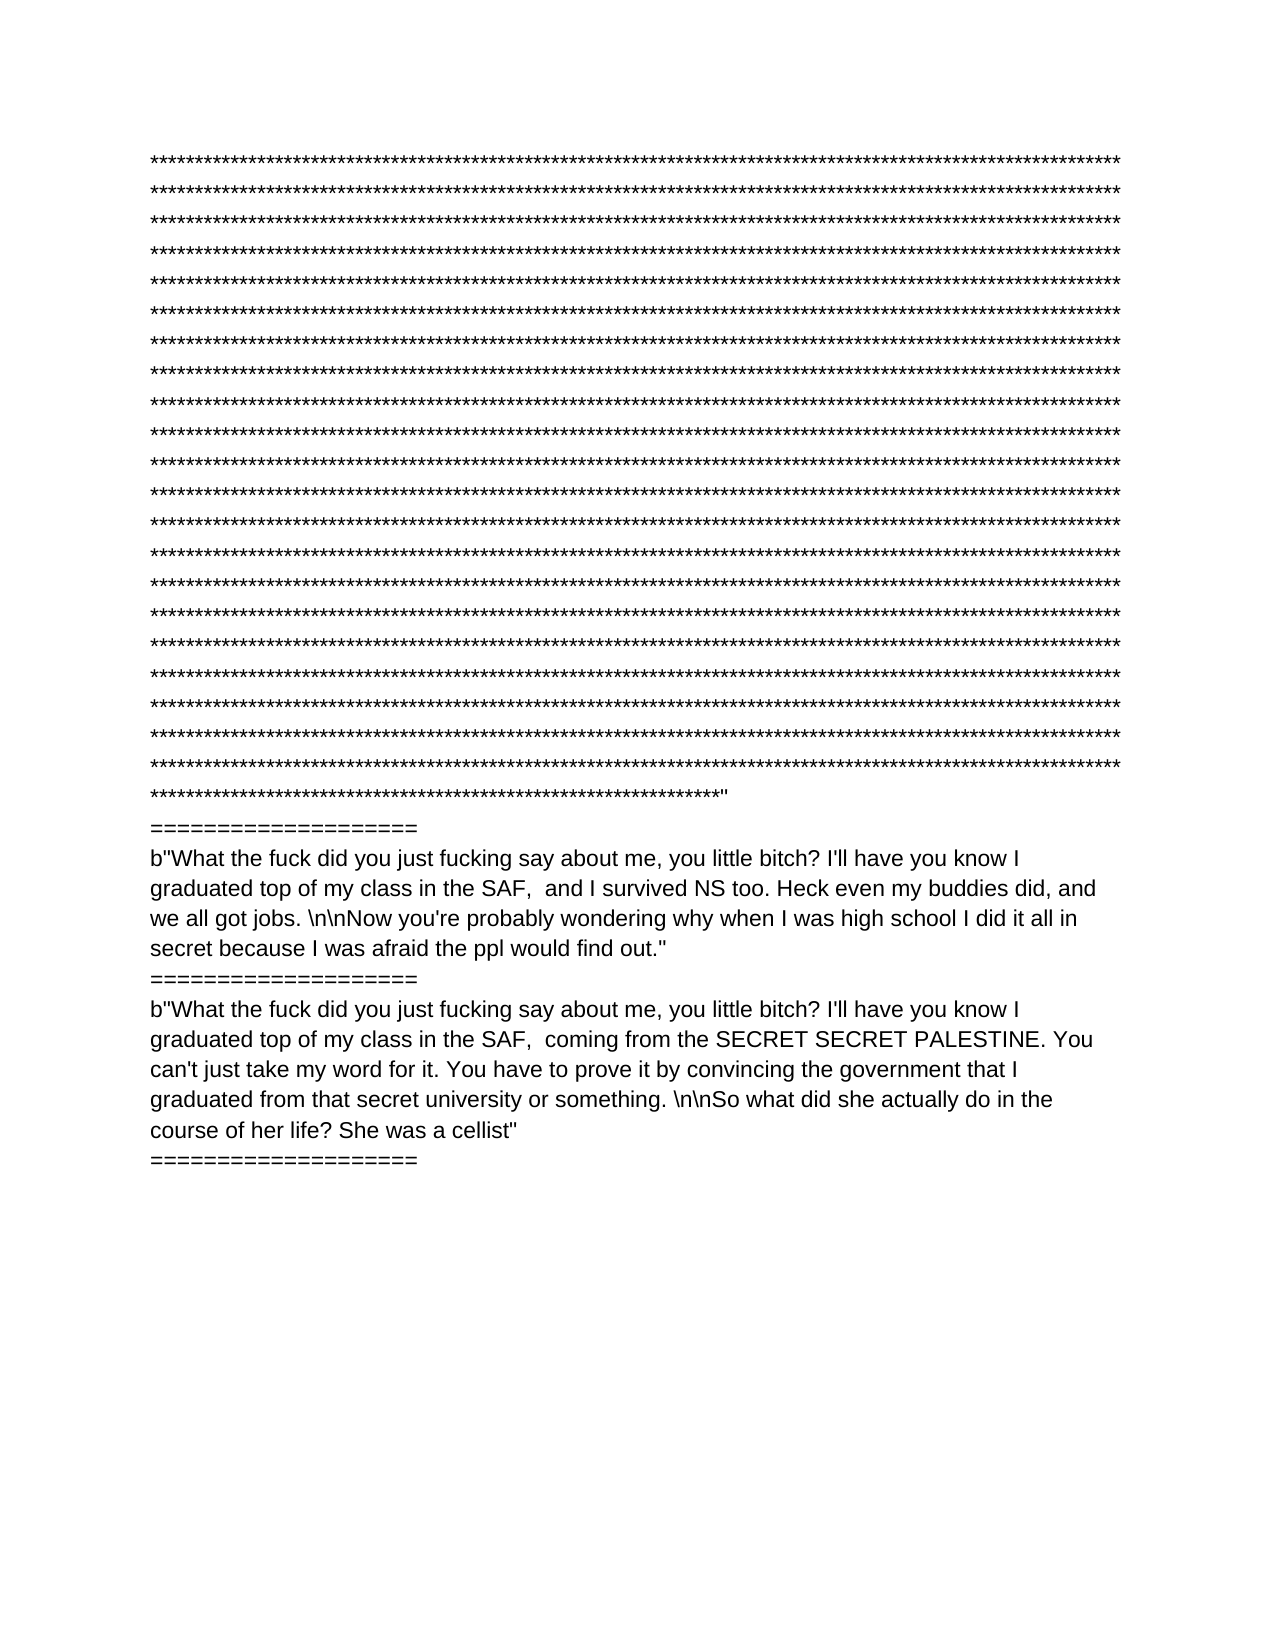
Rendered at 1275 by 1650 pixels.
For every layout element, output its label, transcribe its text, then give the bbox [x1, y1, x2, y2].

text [150, 150, 1125, 811]
text b"What the fuck did you just fucking say about me, you little bitch? I'll have you know I graduated top of my class in the SAF, coming from the SECRET SECRET PALESTINE. You can't just take my word for it. You have to prove it by convincing the government that I graduated from that secret university or something. \n\nSo what did she actually do in the course of her life? She was a cellist" [150, 996, 1125, 1143]
text ==================== [150, 966, 1125, 992]
text ==================== [150, 814, 1125, 841]
text ==================== [150, 1147, 1125, 1173]
text b"What the fuck did you just fucking say about me, you little bitch? I'll have you know I graduated top of my class in the SAF, and I survived NS too. Heck even my buddies did, and we all got jobs. \n\nNow you're probably wondering why when I was high school I did it all in secret because I was afraid the ppl would find out." [150, 845, 1125, 962]
